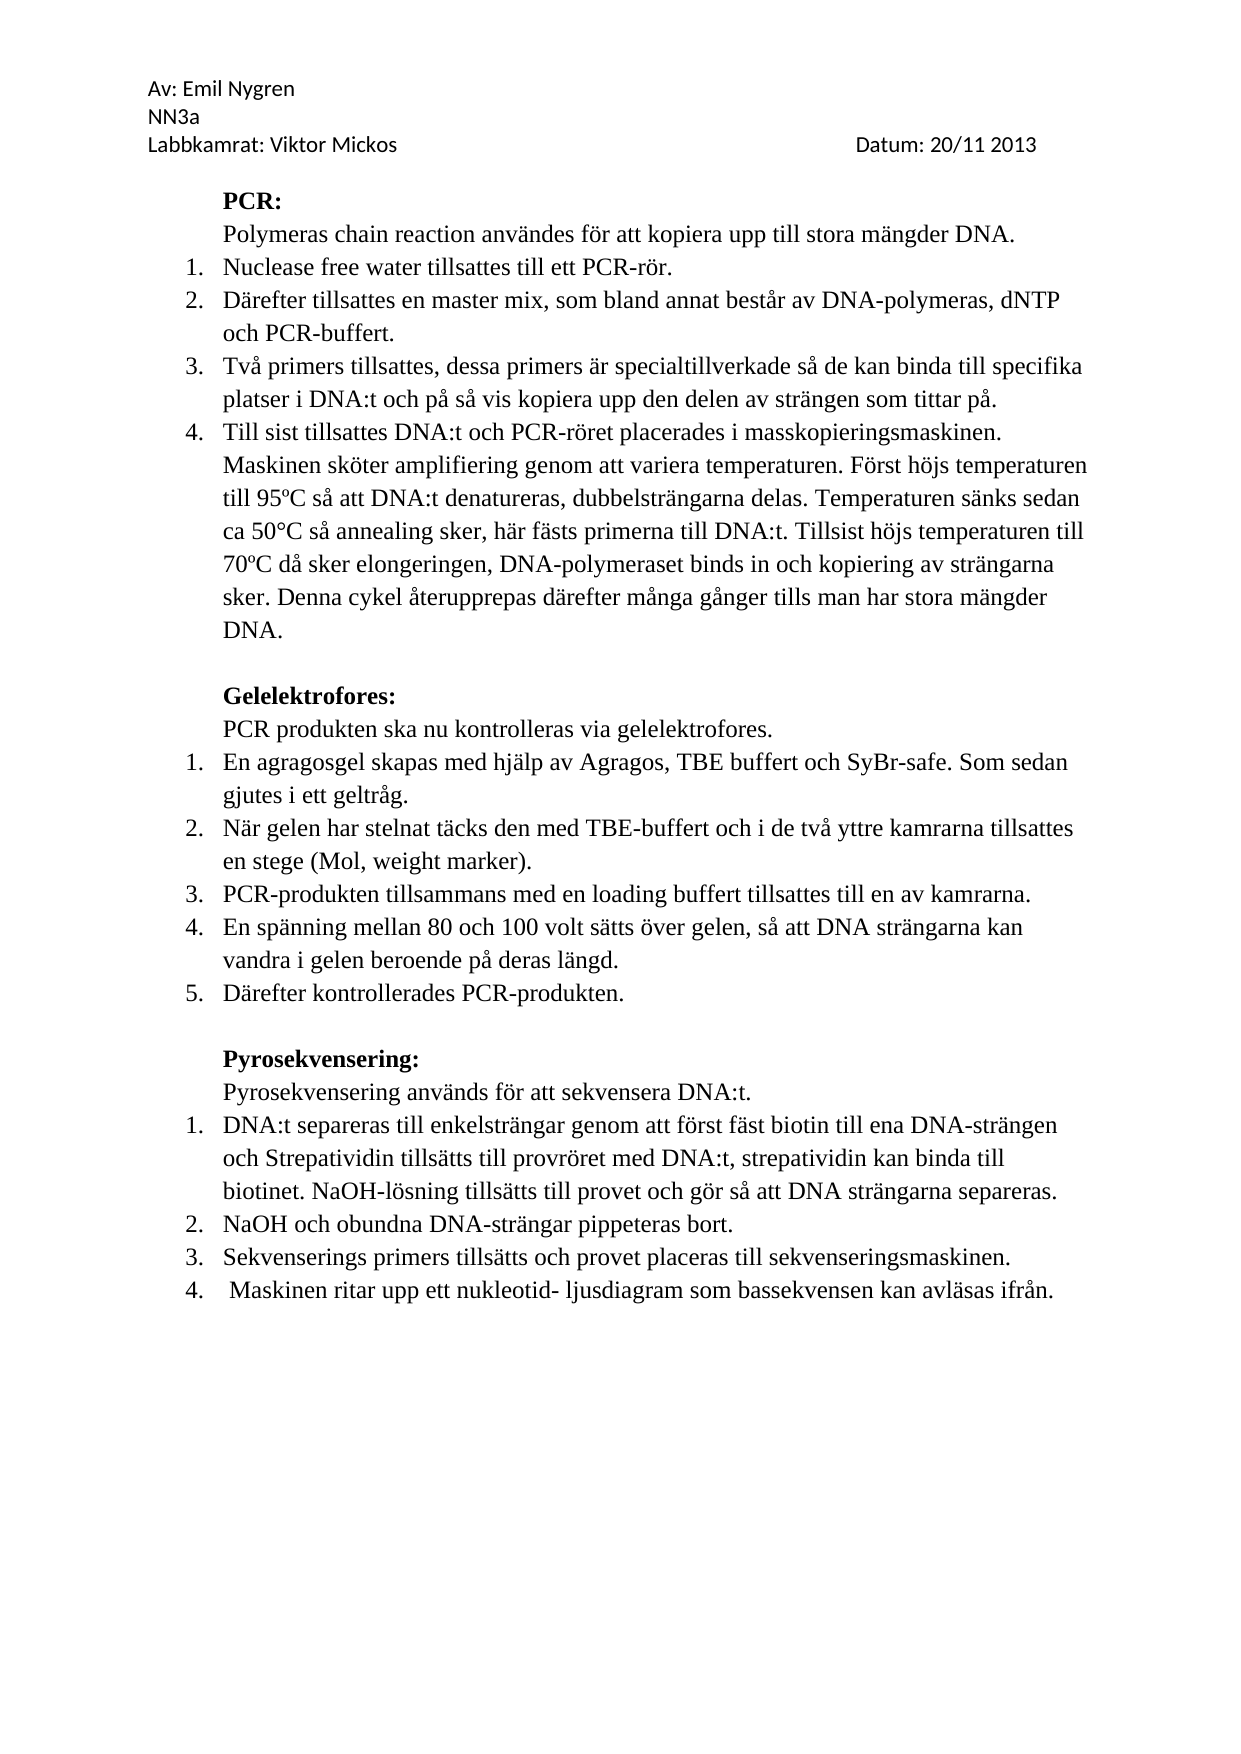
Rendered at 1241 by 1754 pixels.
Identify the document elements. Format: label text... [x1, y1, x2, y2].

list Nuclease free water tillsattes till ett PCR-rör. [185, 252, 1093, 281]
list PCR: [223, 186, 1093, 214]
list Polymeras chain reaction användes för att kopiera upp till stora mängder DNA. [223, 219, 1093, 248]
list PCR-produkten tillsammans med en loading buffert tillsattes till en av kamrarna. [185, 879, 1093, 908]
list En agragosgel skapas med hjälp av Agragos, TBE buffert och SyBr-safe. Som sedan gjutes i ett geltråg. [185, 747, 1093, 809]
list Pyrosekvensering används för att sekvensera DNA:t. [223, 1077, 1093, 1106]
list NaOH och obundna DNA-strängar pippeteras bort. [185, 1209, 1093, 1238]
list Sekvenserings primers tillsätts och provet placeras till sekvenseringsmaskinen. [185, 1242, 1093, 1271]
list Två primers tillsattes, dessa primers är specialtillverkade så de kan binda till specifika platser i DNA:t och på så vis kopiera upp den delen av strängen som tittar på. [185, 351, 1093, 413]
list Därefter kontrollerades PCR-produkten. [185, 978, 1093, 1007]
list En spänning mellan 80 och 100 volt sätts över gelen, så att DNA strängarna kan vandra i gelen beroende på deras längd. [185, 912, 1093, 974]
list DNA:t separeras till enkelsträngar genom att först fäst biotin till ena DNA-strängen och Strepatividin tillsätts till provröret med DNA:t, strepatividin kan binda till biotinet. NaOH-lösning tillsätts till provet och gör så att DNA strängarna separeras. [185, 1110, 1093, 1205]
list När gelen har stelnat täcks den med TBE-buffert och i de två yttre kamrarna tillsattes en stege (Mol, weight marker). [185, 813, 1093, 875]
list Maskinen ritar upp ett nukleotid- ljusdiagram som bassekvensen kan avläsas ifrån. [185, 1276, 1093, 1304]
list Till sist tillsattes DNA:t och PCR-röret placerades i masskopieringsmaskinen. Maskinen sköter amplifiering genom att variera temperaturen. Först höjs temperaturen till 95ºC så att DNA:t denatureras, dubbelsträngarna delas. Temperaturen sänks sedan ca 50°C så annealing sker, här fästs primerna till DNA:t. Tillsist höjs temperaturen till 70ºC då sker elongeringen, DNA-polymeraset binds in och kopiering av strängarna sker. Denna cykel återupprepas därefter många gånger tills man har stora mängder DNA. [185, 417, 1093, 644]
list Gelelektrofores: [223, 681, 1093, 710]
list Därefter tillsattes en master mix, som bland annat består av DNA-polymeras, dNTP och PCR-buffert. [185, 285, 1093, 347]
list PCR produkten ska nu kontrolleras via gelelektrofores. [223, 714, 1093, 743]
list Pyrosekvensering: [223, 1044, 1093, 1073]
